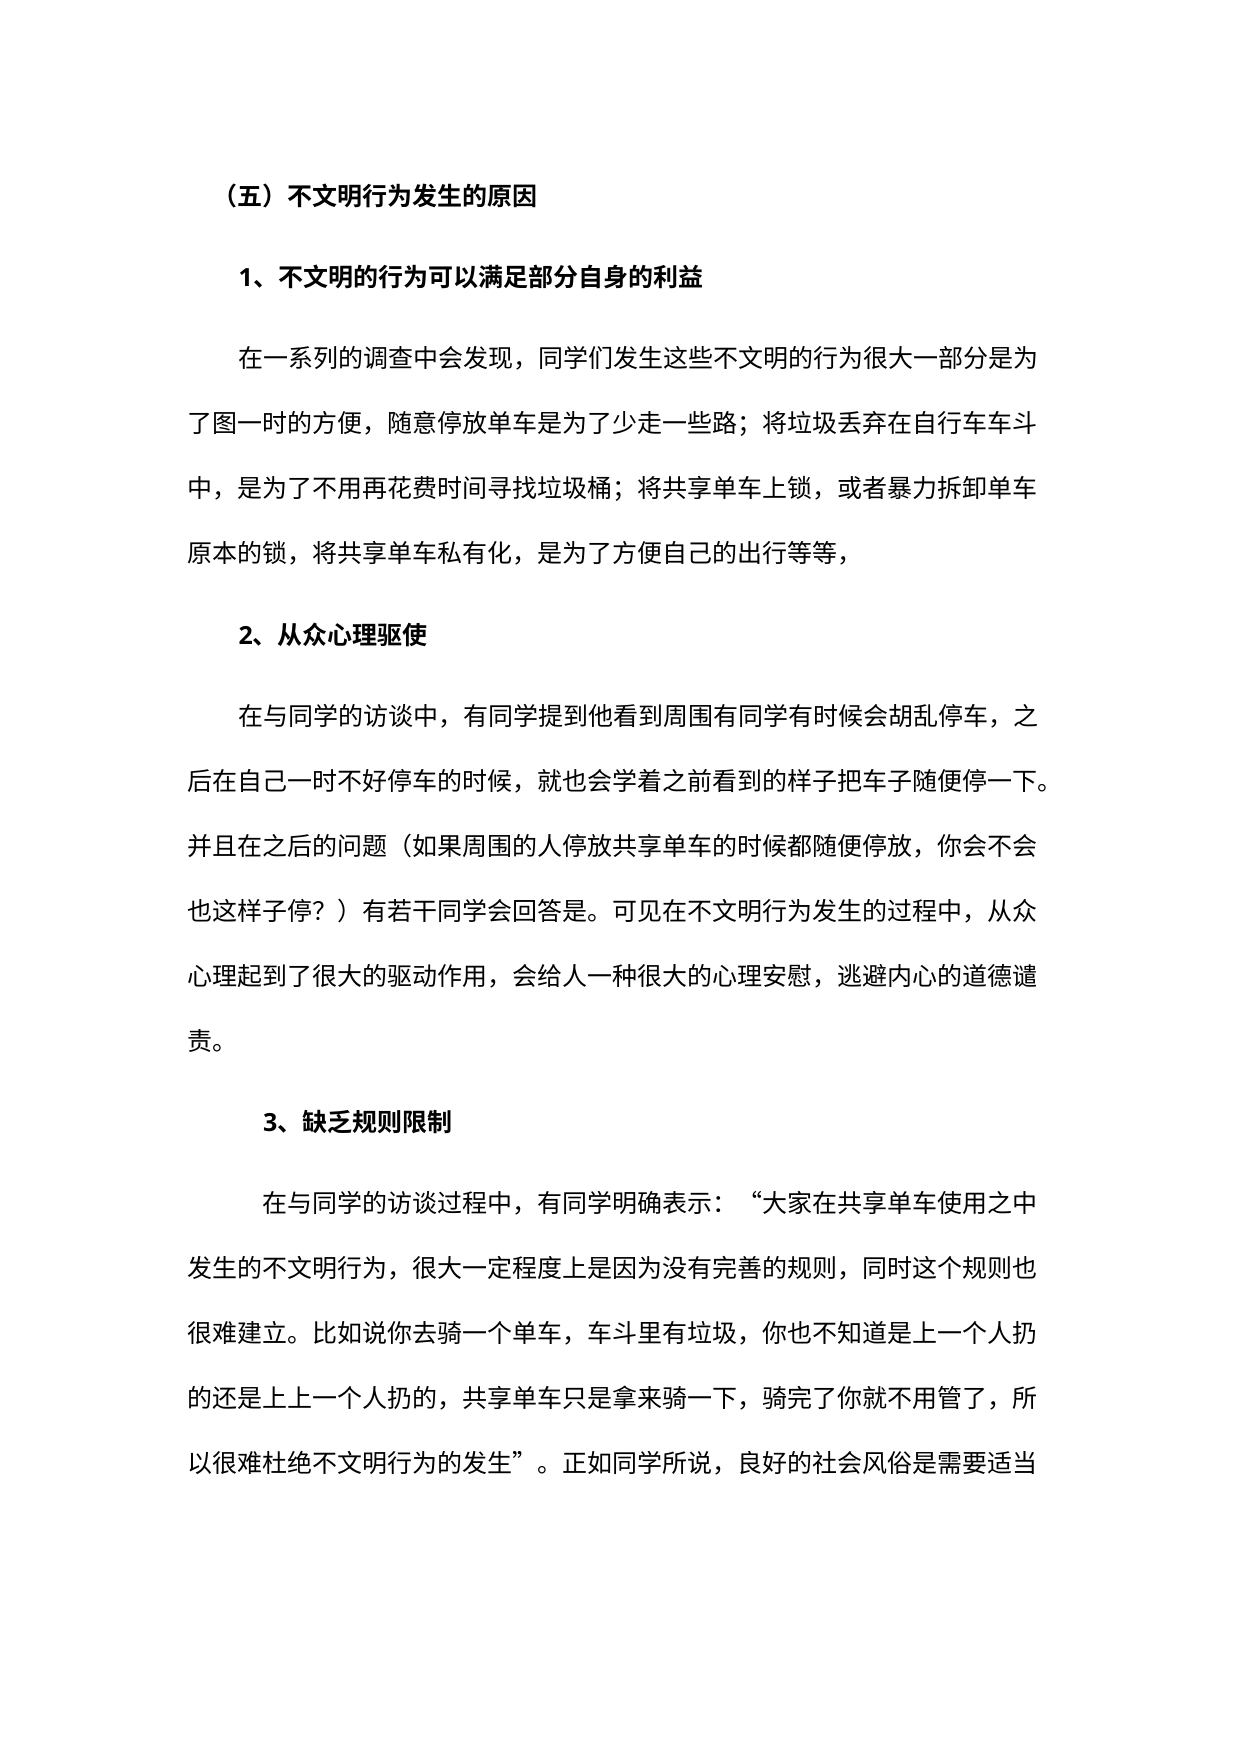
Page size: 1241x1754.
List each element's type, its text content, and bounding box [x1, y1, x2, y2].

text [187, 1169, 1053, 1494]
text （五）不文明行为发生的原因 [187, 162, 1053, 227]
text 在与同学的访谈中，有同学提到他看到周围有同学有时候会胡乱停车，之后在自己一时不好停车的时候，就也会学着之前看到的样子把车子随便停一下。并且在之后的问题（如果周围的人停放共享单车的时候都随便停放，你会不会也这样子停？）有若干同学会回答是。可见在不文明行为发生的过程中，从众心理起到了很大的驱动作用，会给人一种很大的心理安慰，逃避内心的道德谴责。 [187, 682, 1053, 1072]
text 3、缺乏规则限制 [187, 1088, 1053, 1153]
text 2、从众心理驱使 [187, 601, 1053, 666]
text 1、不文明的行为可以满足部分自身的利益 [187, 243, 1053, 308]
text 在一系列的调查中会发现，同学们发生这些不文明的行为很大一部分是为了图一时的方便，随意停放单车是为了少走一些路；将垃圾丢弃在自行车车斗中，是为了不用再花费时间寻找垃圾桶；将共享单车上锁，或者暴力拆卸单车原本的锁，将共享单车私有化，是为了方便自己的出行等等， [187, 324, 1053, 584]
